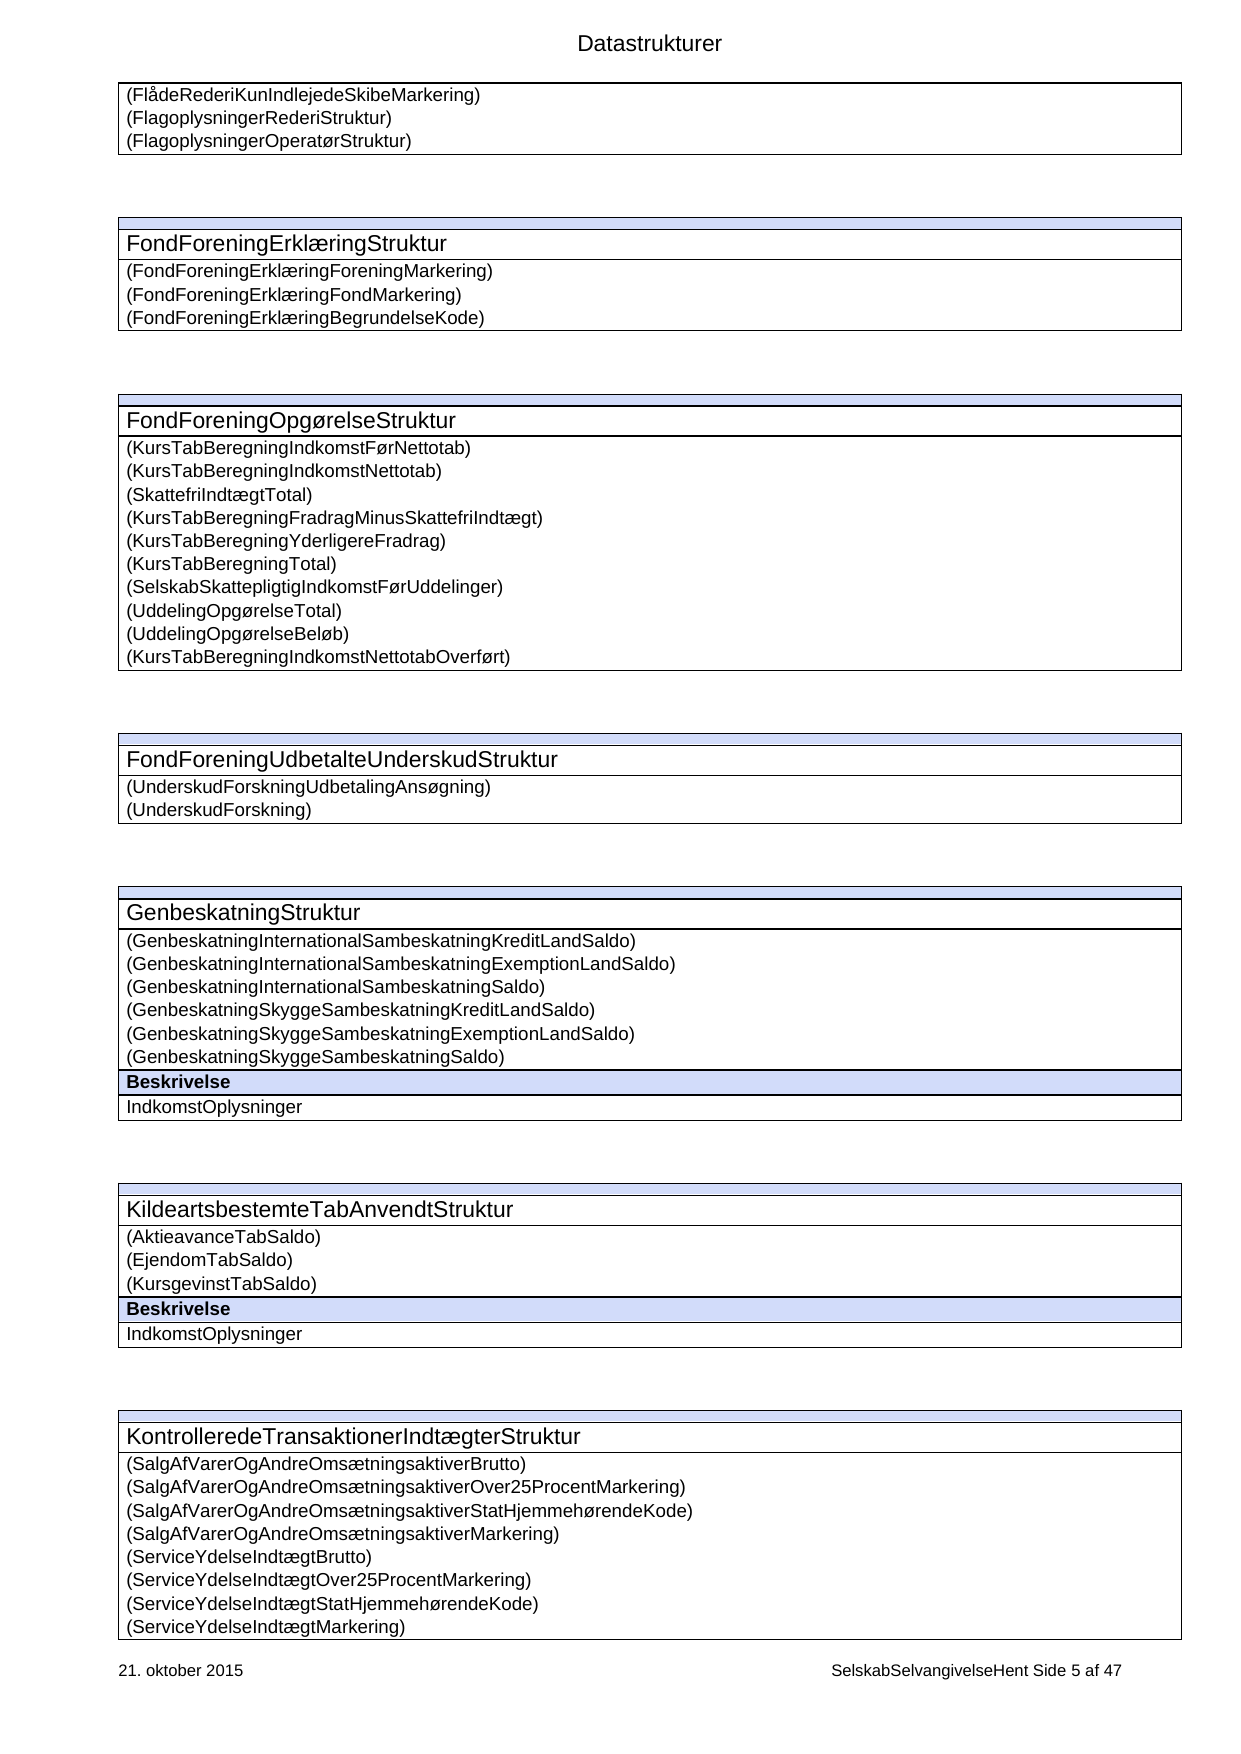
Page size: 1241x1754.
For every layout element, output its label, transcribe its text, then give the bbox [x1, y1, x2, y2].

table_header [119, 734, 1181, 744]
table_cell (UnderskudForskningUdbetalingAnsøgning) (UnderskudForskning) [119, 776, 1181, 823]
table_cell (AktieavanceTabSaldo) (EjendomTabSaldo) (KursgevinstTabSaldo) [119, 1226, 1181, 1296]
table_cell IndkomstOplysninger [119, 1096, 1181, 1119]
table_header [119, 218, 1181, 229]
table_cell GenbeskatningStruktur [119, 900, 1181, 928]
table_cell (KursTabBeregningIndkomstFørNettotab) (KursTabBeregningIndkomstNettotab) (SkattefriIndtægtTotal) (KursTabBeregningFradragMinusSkattefriIndtægt) (KursTabBeregningYderligereFradrag) (KursTabBeregningTotal) (SelskabSkattepligtigIndkomstFørUddelinger) (UddelingOpgørelseTotal) (UddelingOpgørelseBeløb) (KursTabBeregningIndkomstNettotabOverført) [119, 437, 1181, 669]
table_header [119, 395, 1181, 405]
table_cell FondForeningErklæringStruktur [119, 230, 1181, 259]
table_header [119, 887, 1181, 898]
table_cell FondForeningOpgørelseStruktur [119, 407, 1181, 435]
table_cell Beskrivelse [119, 1071, 1181, 1094]
table_cell KildeartsbestemteTabAnvendtStruktur [119, 1196, 1181, 1224]
table_cell IndkomstOplysninger [119, 1323, 1181, 1347]
table_cell (FlådeRederiKunIndlejedeSkibeMarkering) (FlagoplysningerRederiStruktur) (FlagoplysningerOperatørStruktur) [119, 84, 1181, 154]
table_header [119, 1411, 1181, 1421]
table_cell FondForeningUdbetalteUnderskudStruktur [119, 746, 1181, 774]
table_cell Beskrivelse [119, 1298, 1181, 1321]
table_cell (GenbeskatningInternationalSambeskatningKreditLandSaldo) (GenbeskatningInternationalSambeskatningExemptionLandSaldo) (GenbeskatningInternationalSambeskatningSaldo) (GenbeskatningSkyggeSambeskatningKreditLandSaldo) (GenbeskatningSkyggeSambeskatningExemptionLandSaldo) (GenbeskatningSkyggeSambeskatningSaldo) [119, 930, 1181, 1069]
table_cell (FondForeningErklæringForeningMarkering) (FondForeningErklæringFondMarkering) (FondForeningErklæringBegrundelseKode) [119, 260, 1181, 330]
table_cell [119, 1453, 1181, 1639]
table_header [119, 1184, 1181, 1194]
table_cell KontrolleredeTransaktionerIndtægterStruktur [119, 1423, 1181, 1451]
